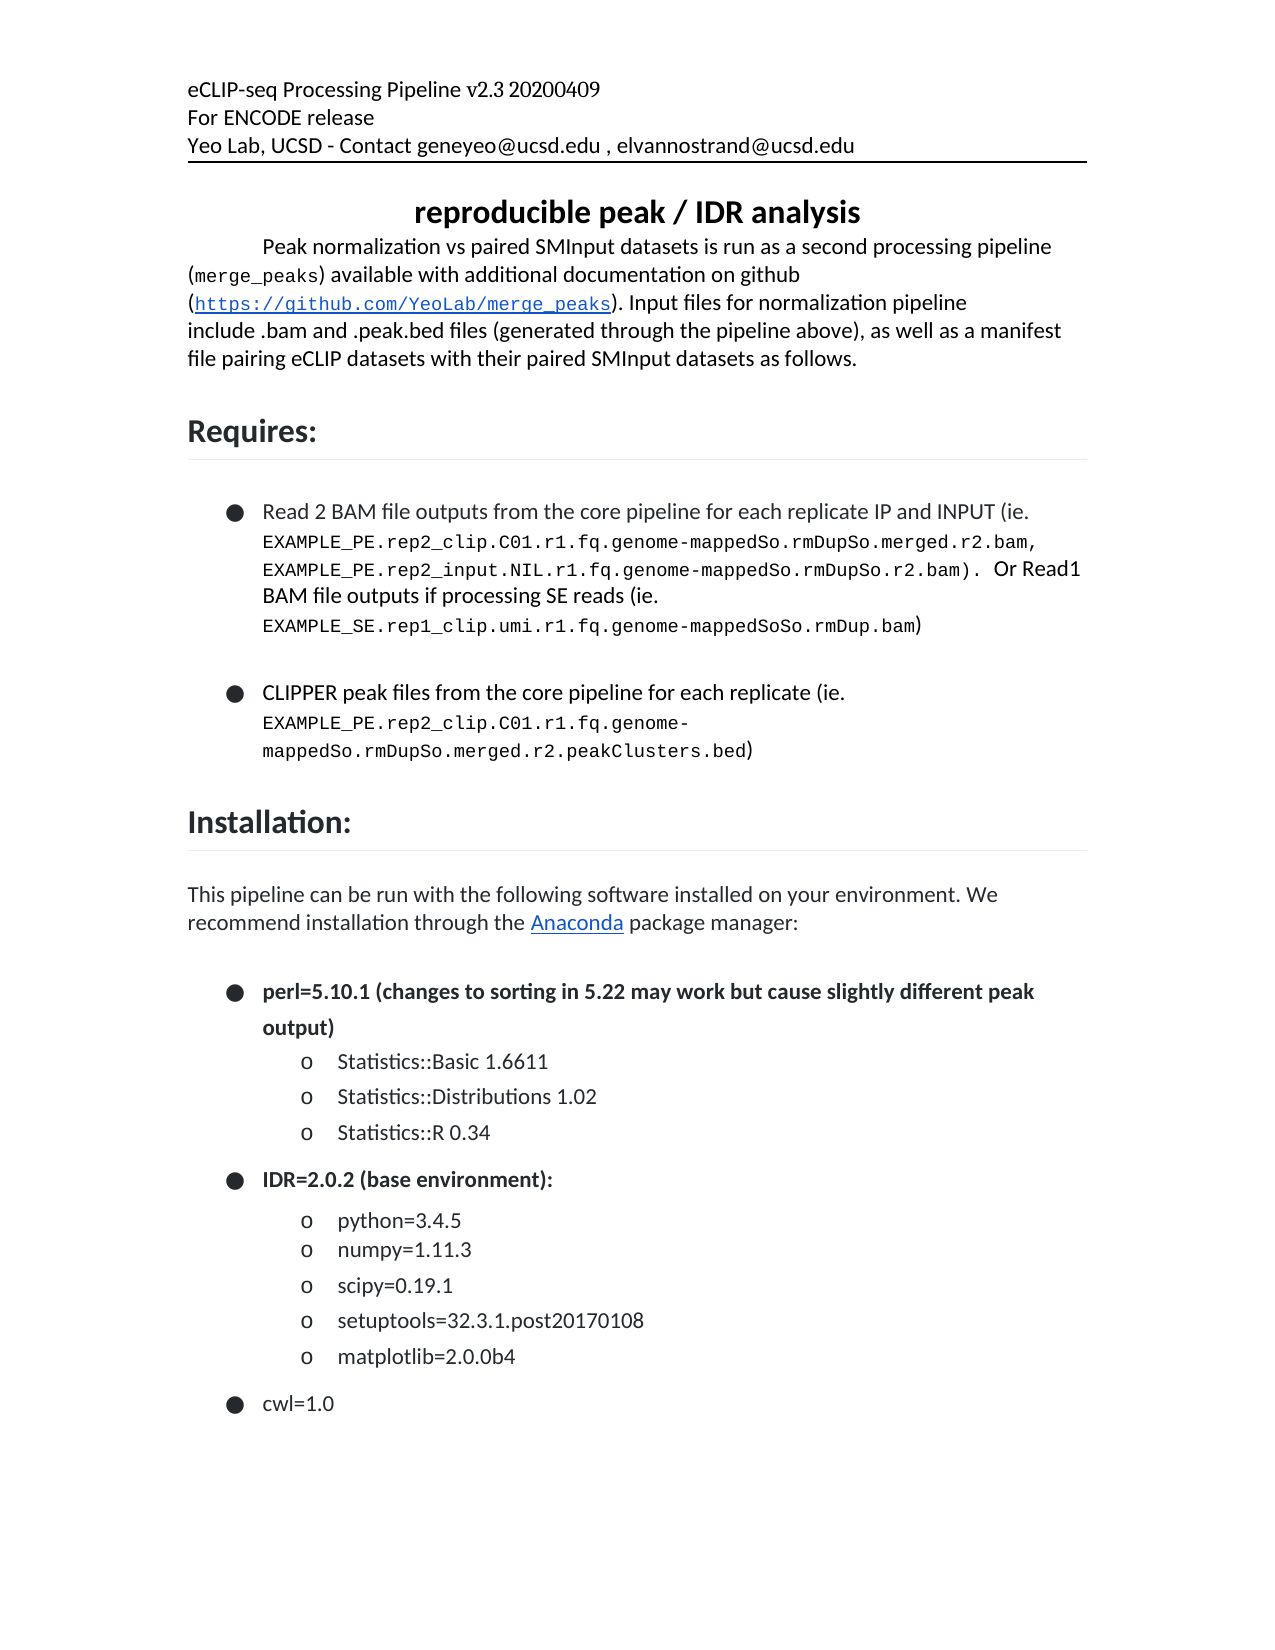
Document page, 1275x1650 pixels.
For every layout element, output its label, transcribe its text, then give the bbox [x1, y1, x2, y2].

list IDR=2.0.2 (base environment): [225, 1153, 1087, 1200]
list Statistics::Distributions 1.02 [300, 1082, 1087, 1111]
text Peak normalization vs paired SMInput datasets is run as a second processing pipeline (merge_peaks) available with additional documentation on github (https://github.com/YeoLab/merge_peaks). Input files for normalization pipeline include .bam and .peak.bed files (generated through the pipeline above), as well as a manifest file pairing eCLIP datasets with their paired SMInput datasets as follows. [187, 232, 1087, 372]
list CLIPPER peak files from the core pipeline for each replicate (ie. EXAMPLE_PE.rep2_clip.C01.r1.fq.genome-mappedSo.rmDupSo.merged.r2.peakClusters.bed) [225, 667, 1087, 763]
list scipy=0.19.1 [300, 1271, 1087, 1300]
list setuptools=32.3.1.post20170108 [300, 1306, 1087, 1336]
list matplotlib=2.0.0b4 [300, 1342, 1087, 1371]
text reproducible peak / IDR analysis [187, 191, 1087, 232]
list numpy=1.11.3 [300, 1236, 1087, 1265]
text This pipeline can be run with the following software installed on your environment. We recommend installation through the Anaconda package manager: [187, 880, 1087, 936]
list Statistics::R 0.34 [300, 1118, 1087, 1147]
list perl=5.10.1 (changes to sorting in 5.22 may work but cause slightly different peak output) [225, 966, 1087, 1041]
list Statistics::Basic 1.6611 [300, 1047, 1087, 1076]
subtitle Requires: [187, 410, 1087, 460]
list cwl=1.0 [225, 1377, 1087, 1424]
subtitle Installation: [187, 801, 1087, 851]
list python=3.4.5 [300, 1206, 1087, 1236]
list Read 2 BAM file outputs from the core pipeline for each replicate IP and INPUT (ie. EXAMPLE_PE.rep2_clip.C01.r1.fq.genome-mappedSo.rmDupSo.merged.r2.bam, EXAMPLE_PE.rep2_input.NIL.r1.fq.genome-mappedSo.rmDupSo.r2.bam). Or Read1 BAM file outputs if processing SE reads (ie. EXAMPLE_SE.rep1_clip.umi.r1.fq.genome-mappedSoSo.rmDup.bam) [225, 485, 1087, 638]
